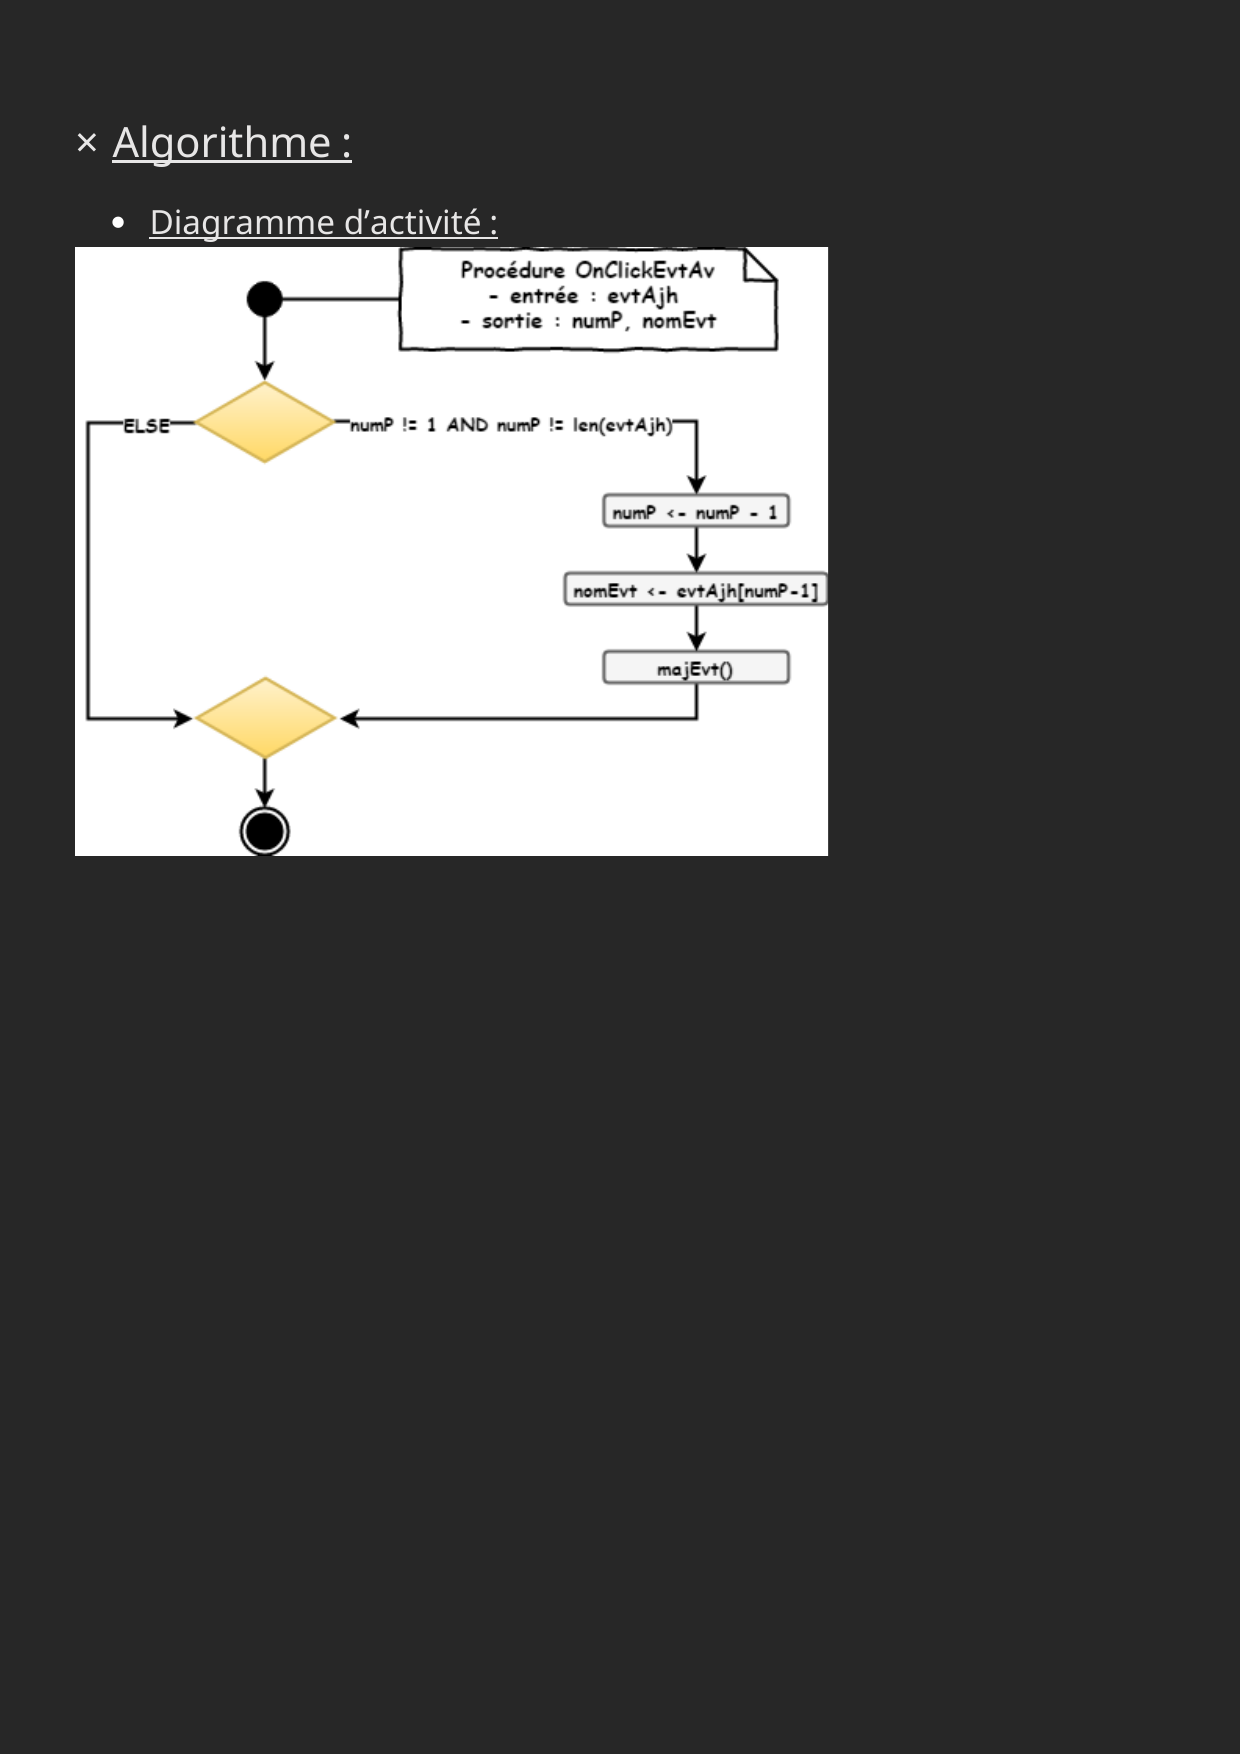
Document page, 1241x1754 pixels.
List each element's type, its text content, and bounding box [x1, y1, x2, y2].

picture [75, 247, 829, 856]
subtitle Algorithme : [75, 112, 1165, 169]
subtitle Diagramme d’activité : [112, 199, 1165, 244]
